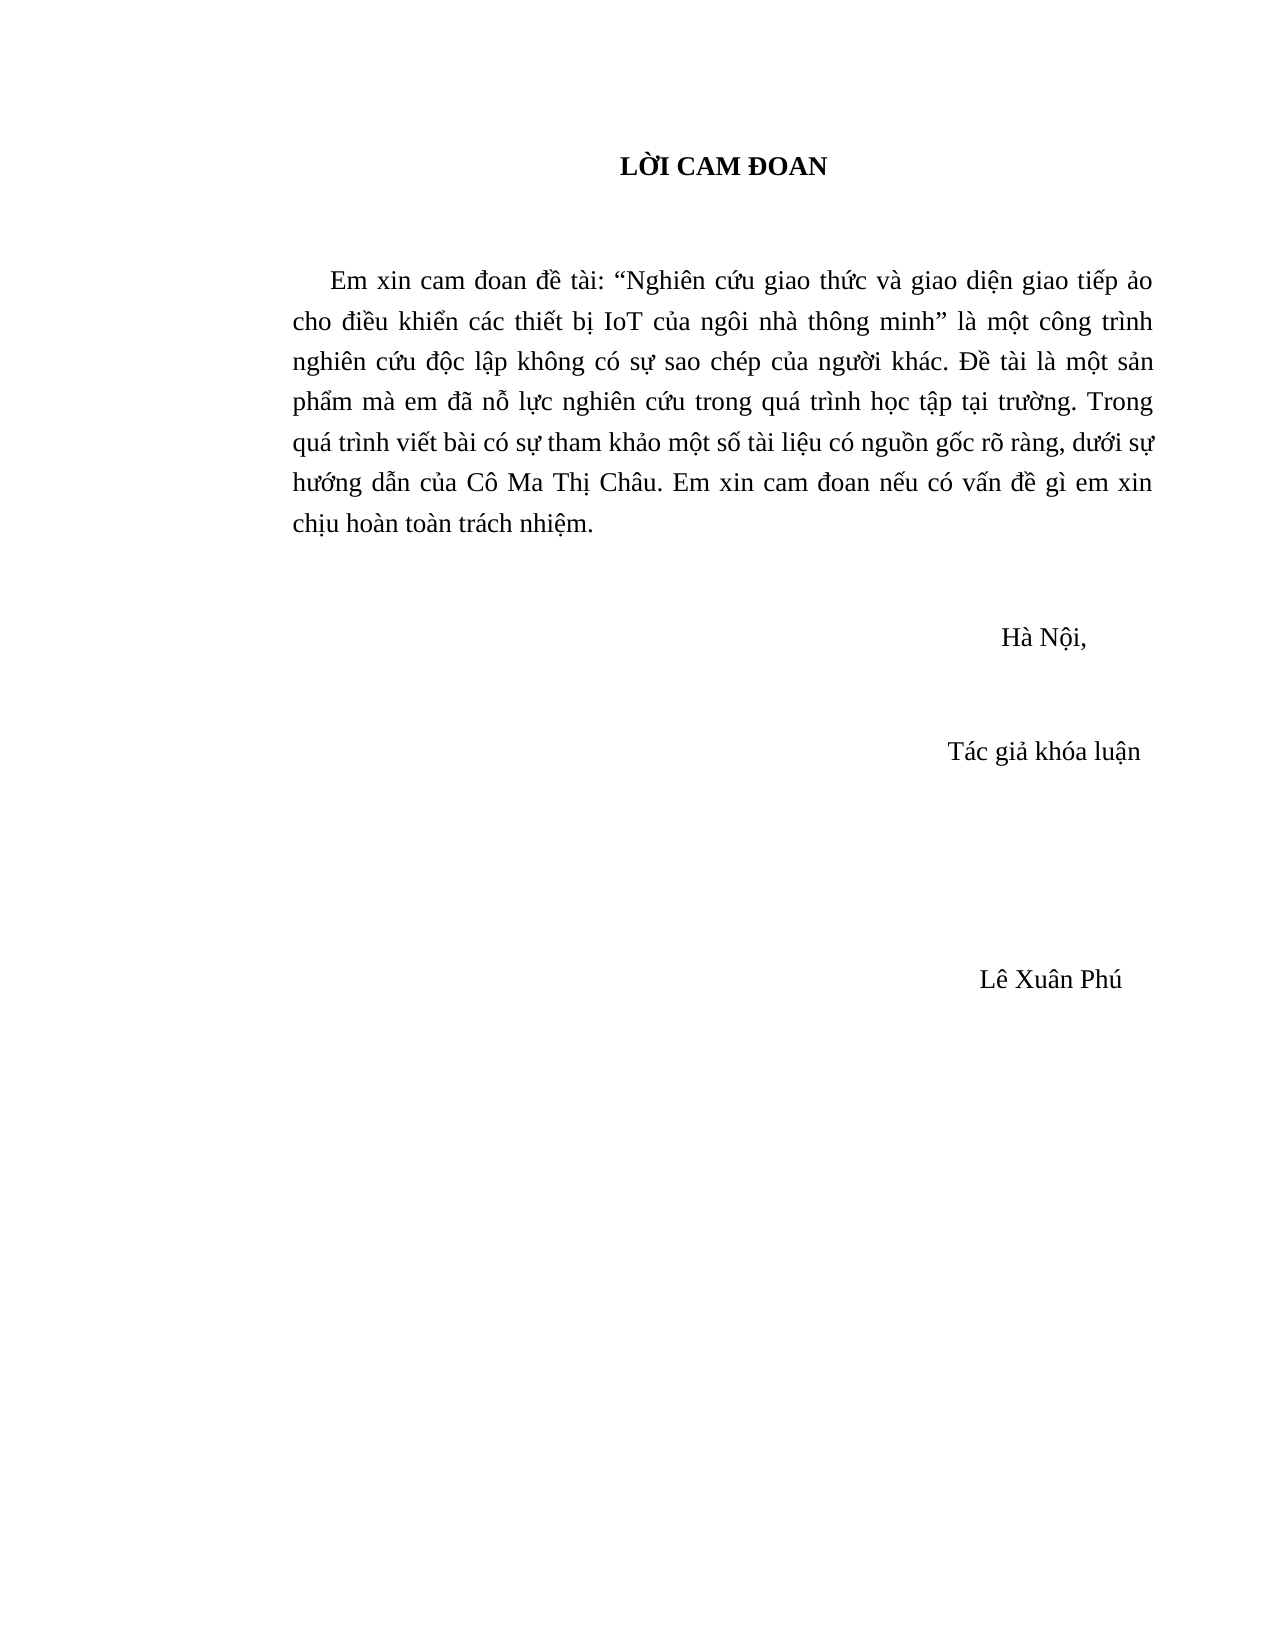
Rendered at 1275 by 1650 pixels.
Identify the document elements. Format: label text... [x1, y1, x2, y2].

list Em xin cam đoan đề tài: “Nghiên cứu giao thức và giao diện giao tiếp ảo cho điều khiển các thiết bị IoT của ngôi nhà thông minh” là một công trình nghiên cứu độc lập không có sự sao chép của người khác. Đề tài là một sản phẩm mà em đã nỗ lực nghiên cứu trong quá trình học tập tại trường. Trong quá trình viết bài có sự tham khảo một số tài liệu có nguồn gốc rõ ràng, dưới sự hướng dẫn của Cô Ma Thị Châu. Em xin cam đoan nếu có vấn đề gì em xin chịu hoàn toàn trách nhiệm. [292, 264, 1155, 538]
list Tác giả khóa luận [292, 735, 1155, 766]
list Hà Nội, [292, 621, 1155, 652]
list LỜI CAM ĐOAN [292, 150, 1155, 181]
list Lê Xuân Phú [292, 963, 1155, 994]
